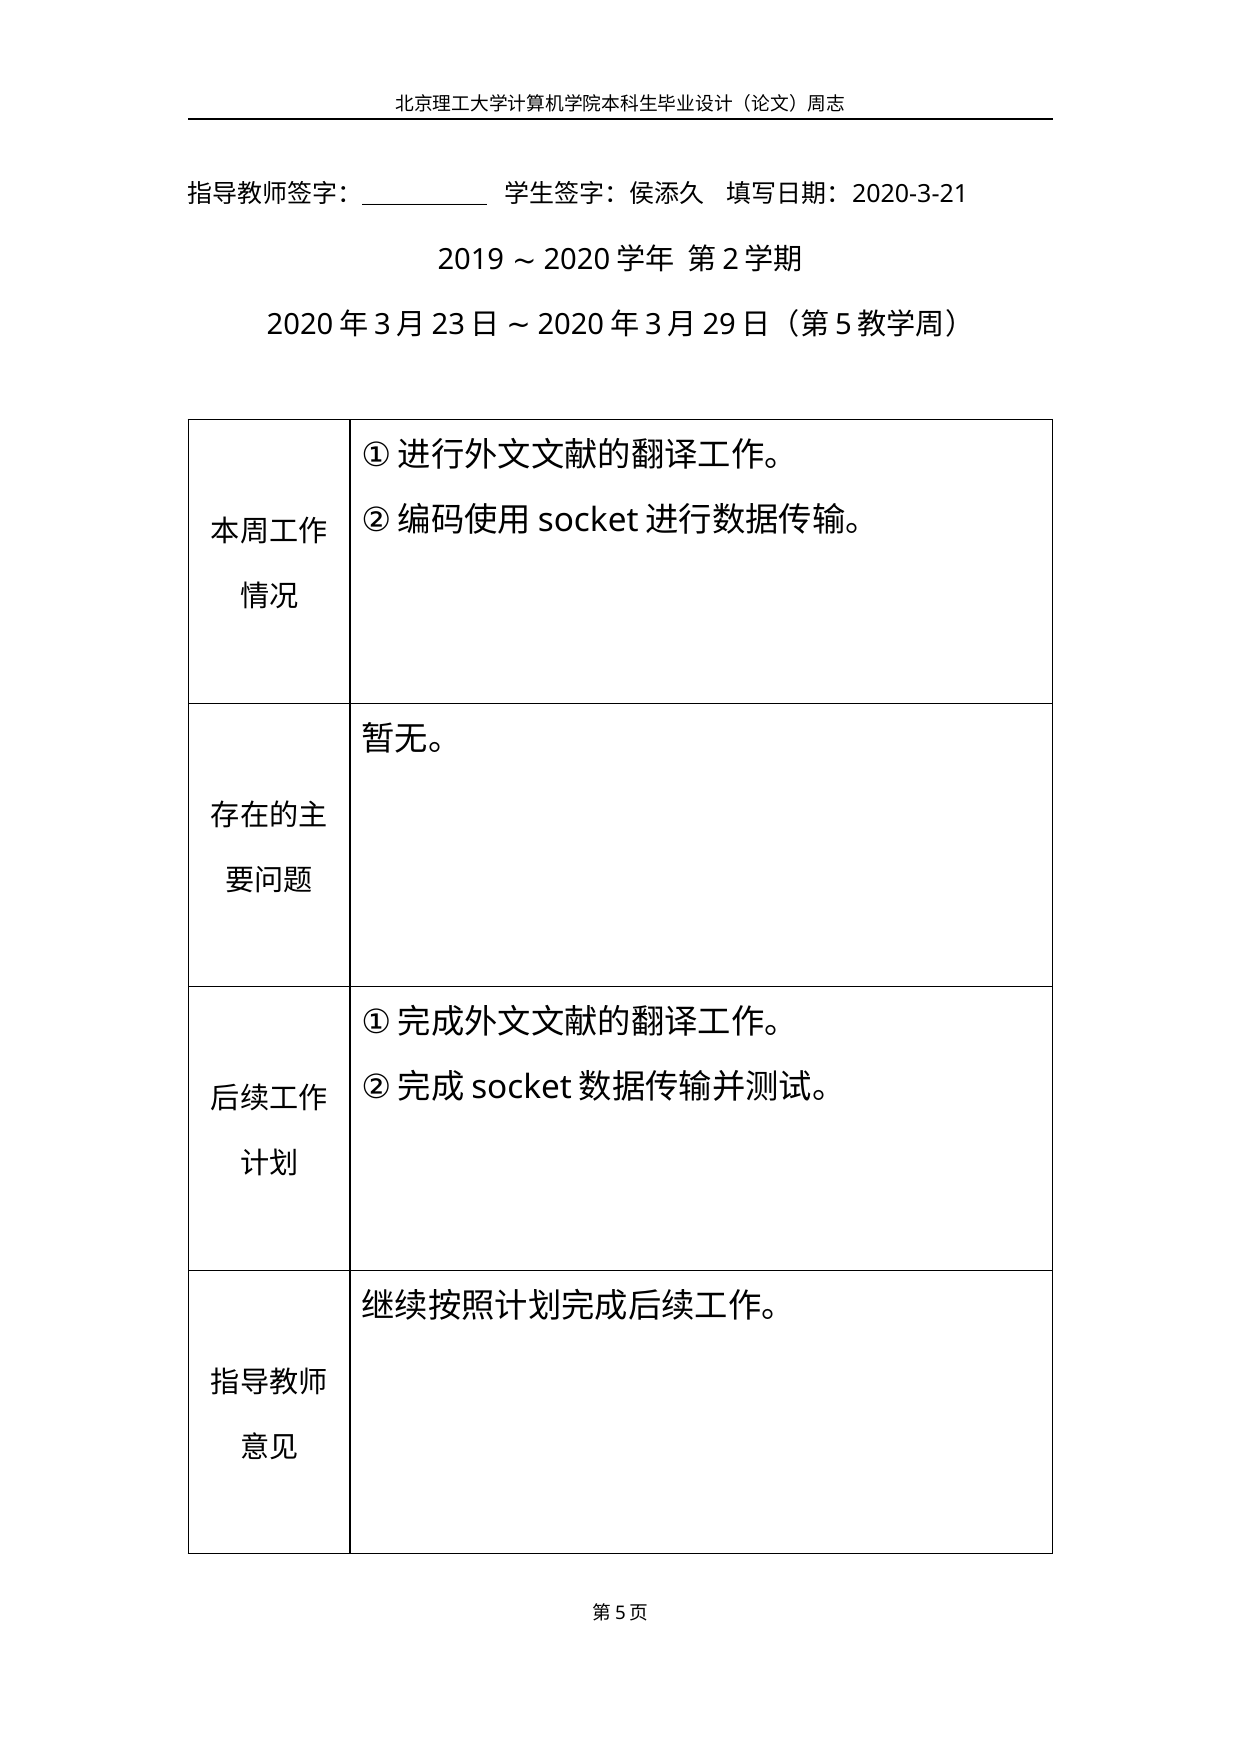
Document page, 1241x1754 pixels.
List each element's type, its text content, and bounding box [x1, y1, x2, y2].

table_header ①进行外文文献的翻译工作。 ②编码使用socket进行数据传输。 [351, 420, 1052, 702]
text 2020年3月23日 ∼ 2020年3月29日（第5教学周） [187, 289, 1053, 354]
table_cell 暂无。 [351, 704, 1052, 986]
table_cell ①完成外文文献的翻译工作。 ②完成socket数据传输并测试。 [351, 987, 1052, 1269]
table_cell 指导教师意见 [189, 1271, 349, 1553]
table_cell 存在的主要问题 [189, 704, 349, 986]
table_cell 继续按照计划完成后续工作。 [351, 1271, 1052, 1553]
table_cell 后续工作计划 [189, 987, 349, 1269]
table_header 本周工作情况 [189, 420, 349, 702]
text 指导教师签字：＿＿＿＿＿ 学生签字：侯添久 填写日期：2020-3-21 [187, 159, 1053, 224]
text 2019 ∼ 2020学年 第2学期 [187, 224, 1053, 289]
